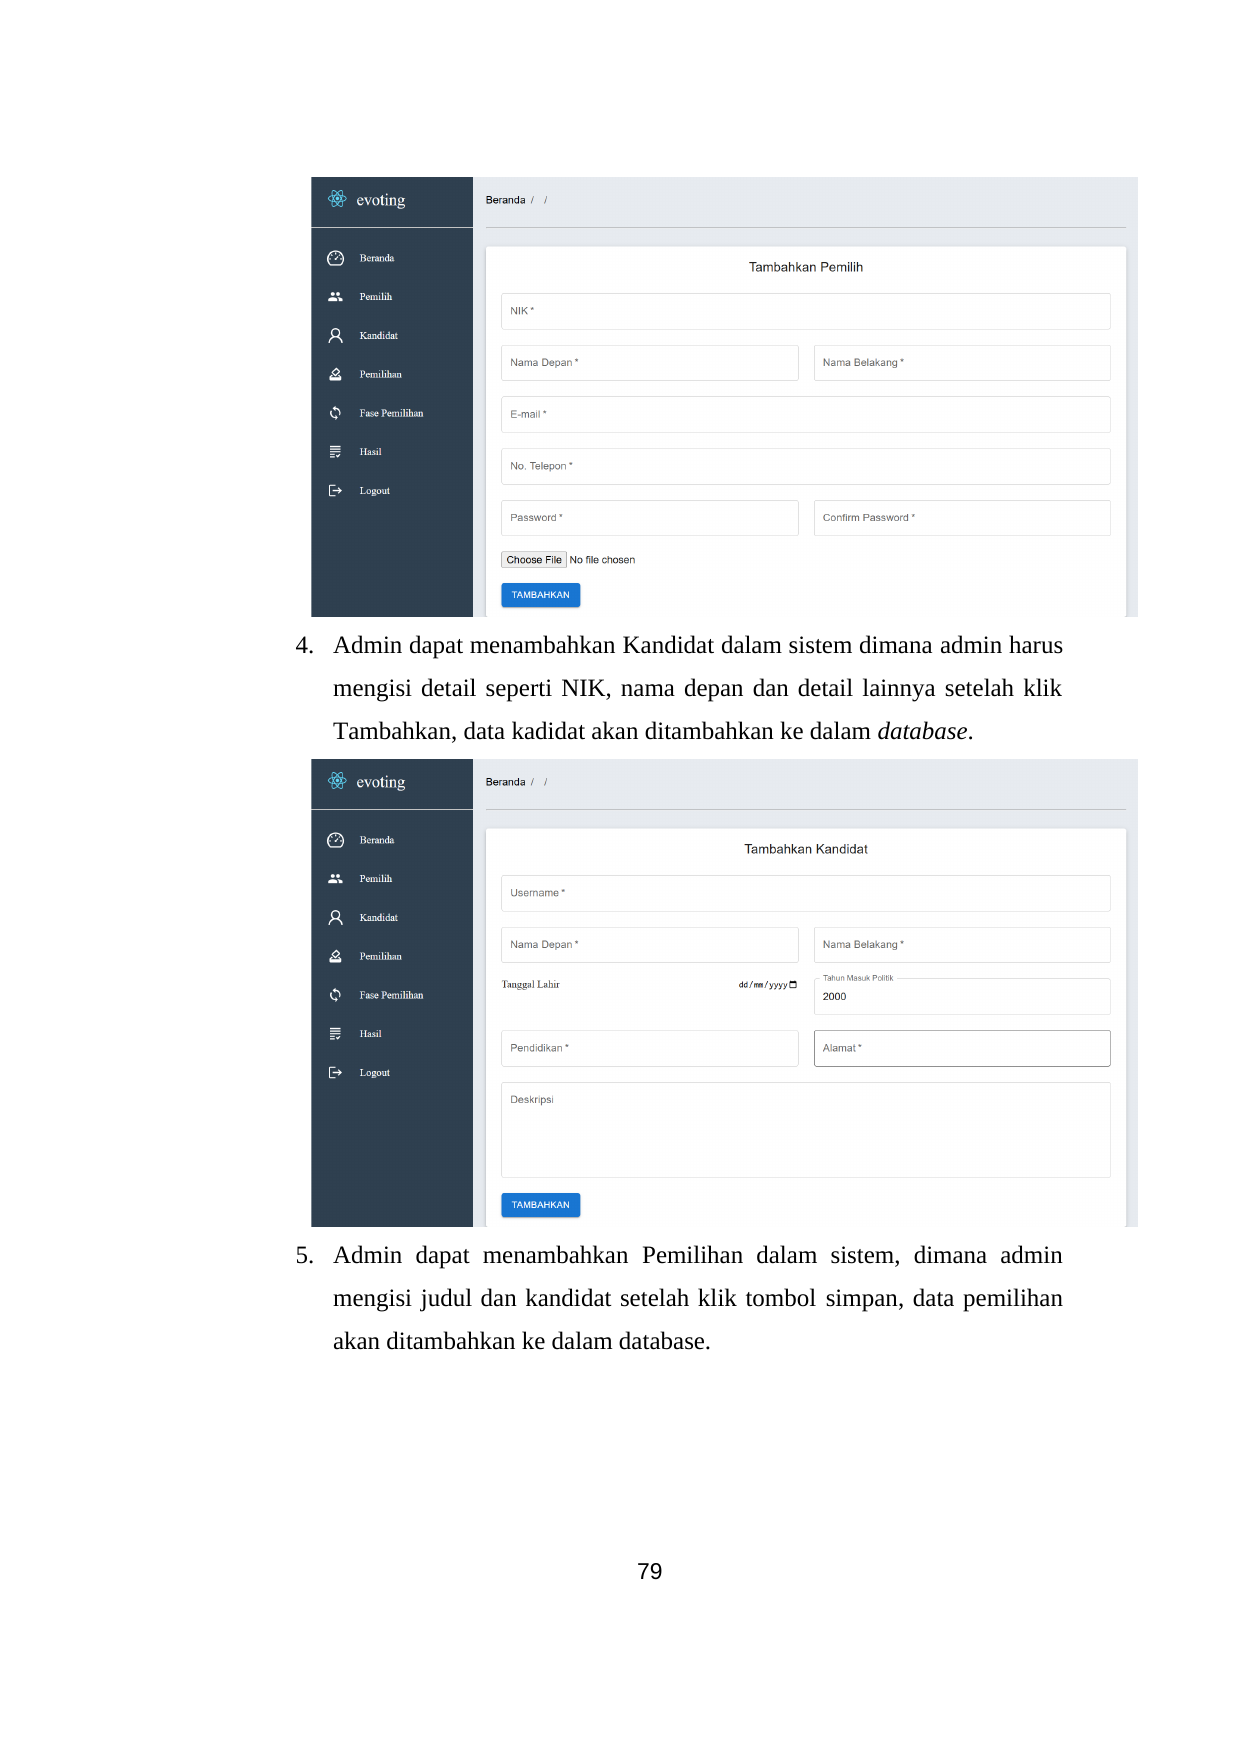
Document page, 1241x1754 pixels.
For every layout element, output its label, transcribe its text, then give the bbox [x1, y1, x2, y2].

list Admin dapat menambahkan Pemilihan dalam sistem, dimana admin mengisi judul dan kandidat setelah klik tombol simpan, data pemilihan akan ditambahkan ke dalam database. [295, 1240, 1063, 1355]
picture [311, 177, 1138, 617]
picture [311, 759, 1138, 1227]
list Admin dapat menambahkan Kandidat dalam sistem dimana admin harus mengisi detail seperti NIK, nama depan dan detail lainnya setelah klik Tambahkan, data kadidat akan ditambahkan ke dalam database. [295, 630, 1063, 745]
